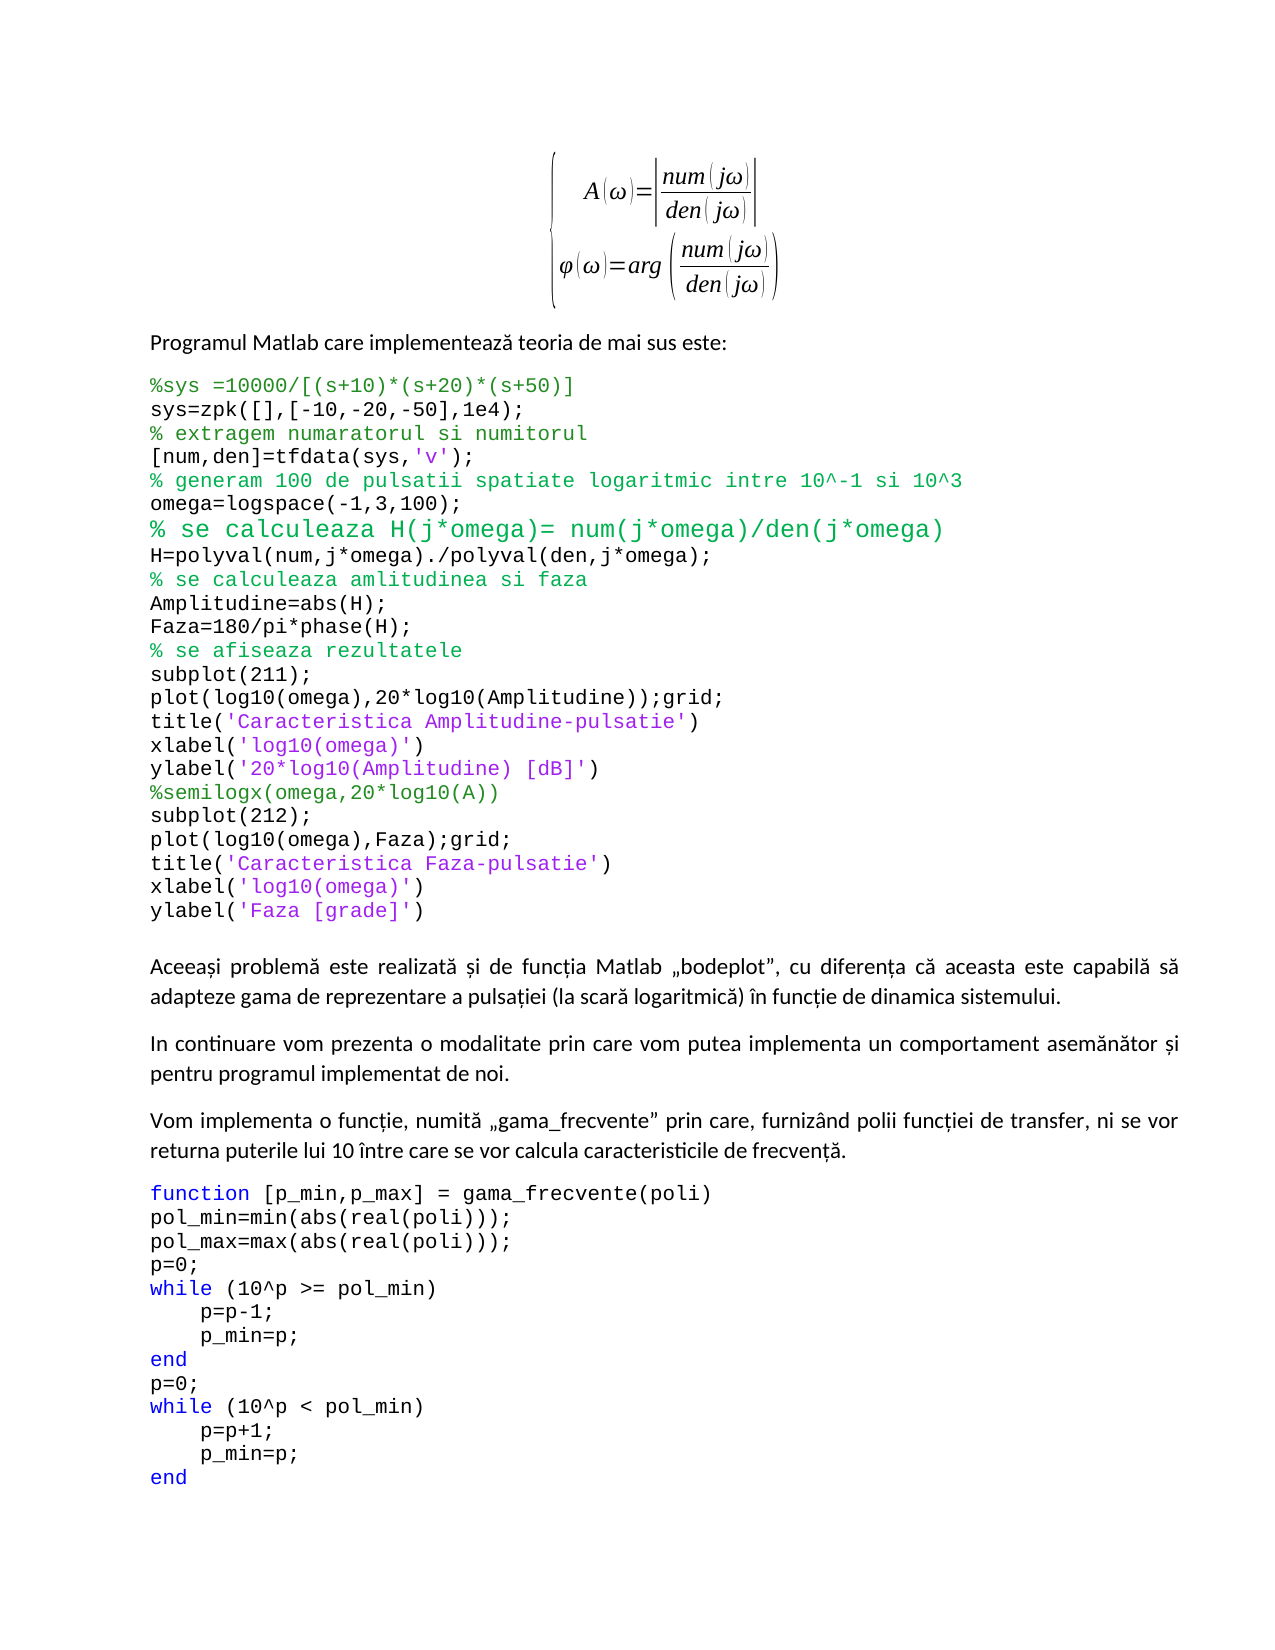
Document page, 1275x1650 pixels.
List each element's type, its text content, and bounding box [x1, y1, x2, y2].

text end [150, 1467, 1181, 1491]
text ylabel('Faza [grade]') [150, 900, 1181, 924]
text Programul Matlab care implementează teoria de mai sus este: [150, 328, 1181, 356]
text p=p-1; [150, 1302, 1181, 1325]
text % se calculeaza amlitudinea si faza [150, 569, 1181, 593]
text % se afiseaza rezultatele [150, 640, 1181, 664]
text %sys =10000/[(s+10)*(s+20)*(s+50)] [150, 375, 1181, 399]
text end [150, 1349, 1181, 1372]
text omega=logspace(-1,3,100); [150, 493, 1181, 517]
text p_min=p; [150, 1325, 1181, 1349]
text title('Caracteristica Amplitudine-pulsatie') [150, 711, 1181, 734]
text ylabel('20*log10(Amplitudine) [dB]') [150, 758, 1181, 782]
text In continuare vom prezenta o modalitate prin care vom putea implementa un comportament asemănător și pentru programul implementat de noi. [150, 1029, 1181, 1087]
text p_min=p; [150, 1443, 1181, 1467]
text % extragem numaratorul si numitorul [150, 422, 1181, 446]
text p=0; [150, 1254, 1181, 1278]
text [num,den]=tfdata(sys,'v'); [150, 446, 1181, 470]
text pol_max=max(abs(real(poli))); [150, 1231, 1181, 1254]
text Amplitudine=abs(H); [150, 593, 1181, 616]
text sys=zpk([],[-10,-20,-50],1e4); [150, 399, 1181, 422]
text H=polyval(num,j*omega)./polyval(den,j*omega); [150, 545, 1181, 569]
text Vom implementa o funcție, numită „gama_frecvente” prin care, furnizând polii funcției de transfer, ni se vor returna puterile lui 10 între care se vor calcula caracteristicile de frecvență. [150, 1106, 1181, 1164]
text % se calculeaza H(j*omega)= num(j*omega)/den(j*omega) [150, 517, 1181, 545]
text p=p+1; [150, 1420, 1181, 1443]
text subplot(211); [150, 664, 1181, 687]
text title('Caracteristica Faza-pulsatie') [150, 853, 1181, 876]
text function [p_min,p_max] = gama_frecvente(poli) [150, 1183, 1181, 1207]
text Faza=180/pi*phase(H); [150, 616, 1181, 640]
text while (10^p >= pol_min) [150, 1278, 1181, 1302]
text p=0; [150, 1372, 1181, 1396]
text while (10^p < pol_min) [150, 1396, 1181, 1420]
text subplot(212); [150, 806, 1181, 829]
text xlabel('log10(omega)') [150, 734, 1181, 758]
text Aceeași problemă este realizată și de funcția Matlab „bodeplot”, cu diferența că aceasta este capabilă să adapteze gama de reprezentare a pulsației (la scară logaritmică) în funcție de dinamica sistemului. [150, 952, 1181, 1010]
text pol_min=min(abs(real(poli))); [150, 1207, 1181, 1231]
text % generam 100 de pulsatii spatiate logaritmic intre 10^-1 si 10^3 [150, 470, 1181, 493]
text plot(log10(omega),20*log10(Amplitudine));grid; [150, 687, 1181, 711]
text %semilogx(omega,20*log10(A)) [150, 782, 1181, 806]
text plot(log10(omega),Faza);grid; [150, 829, 1181, 853]
text xlabel('log10(omega)') [150, 876, 1181, 900]
